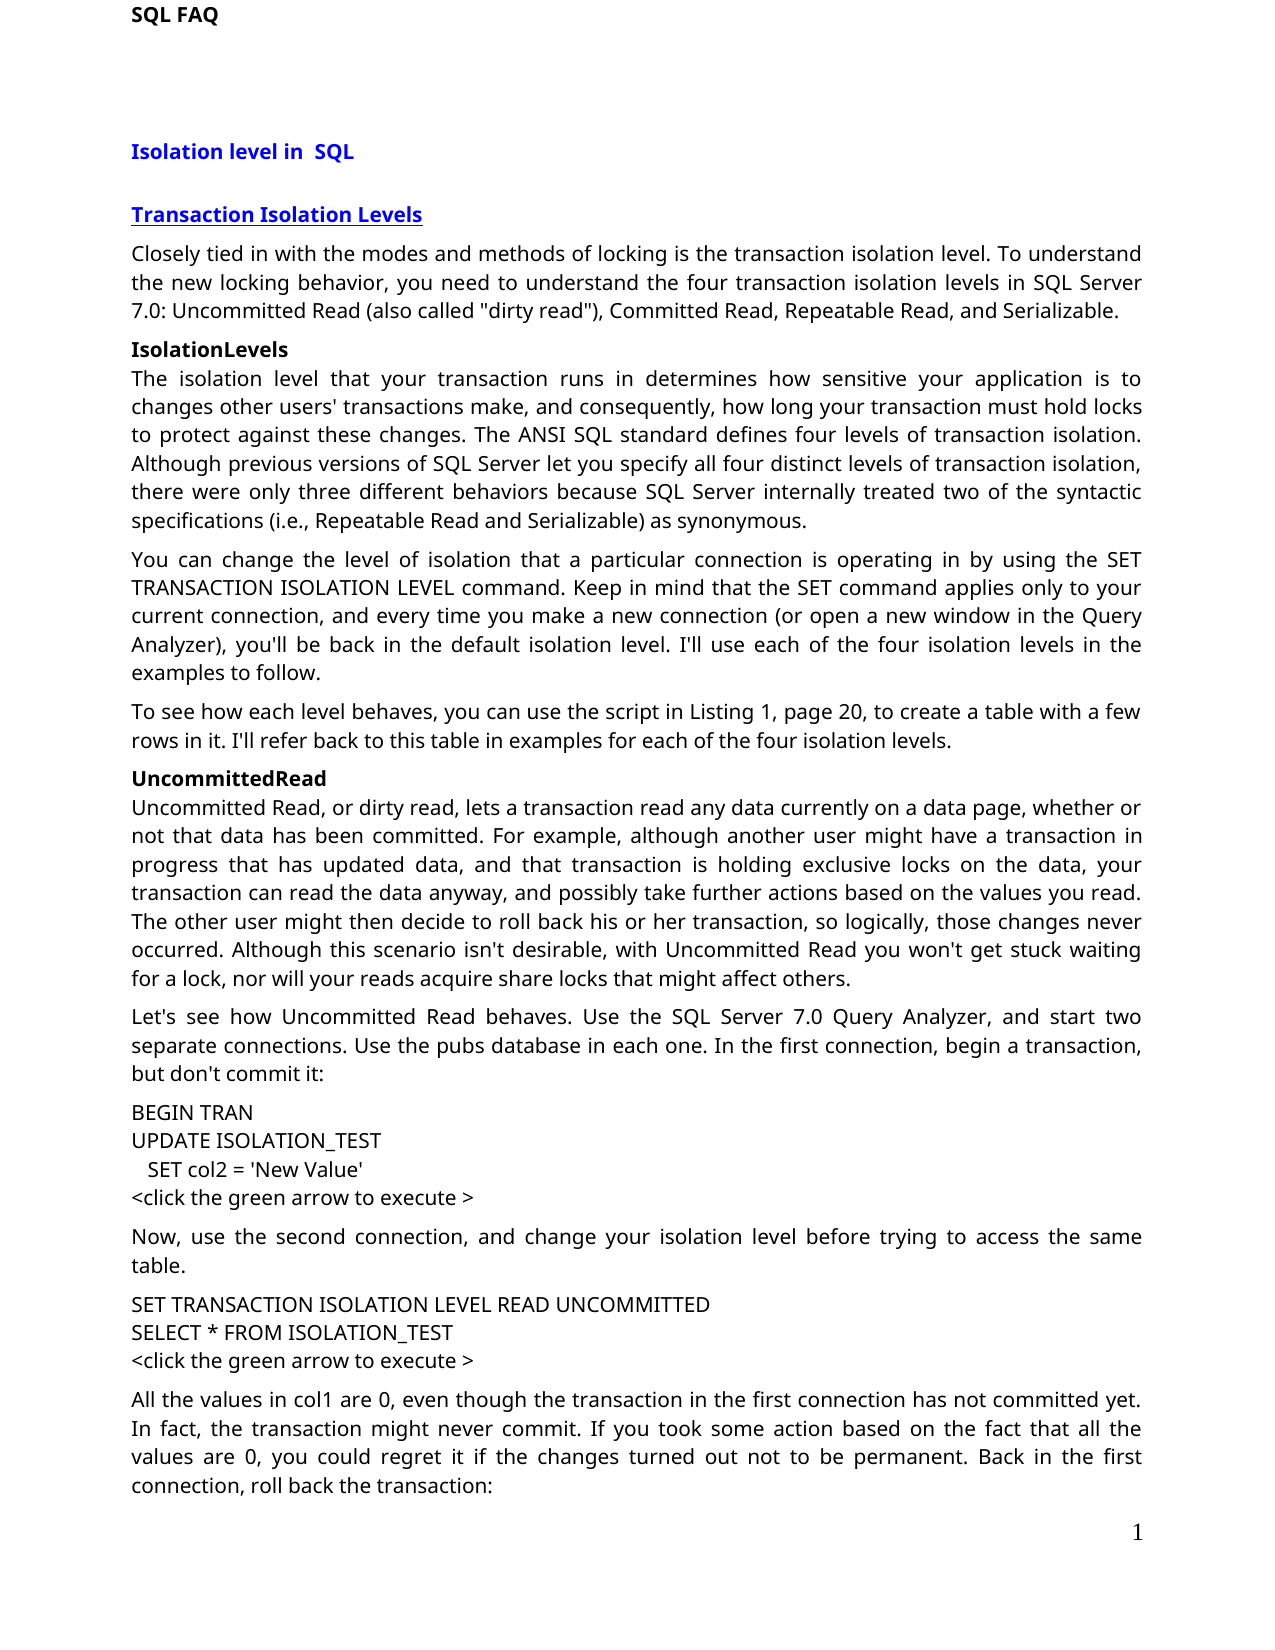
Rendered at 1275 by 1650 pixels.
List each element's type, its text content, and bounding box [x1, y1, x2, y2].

text You can change the level of isolation that a particular connection is operating in by using the SET TRANSACTION ISOLATION LEVEL command. Keep in mind that the SET command applies only to your current connection, and every time you make a new connection (or open a new window in the Query Analyzer), you'll be back in the default isolation level. I'll use each of the four isolation levels in the examples to follow. [131, 545, 1144, 687]
text Closely tied in with the modes and methods of locking is the transaction isolation level. To understand the new locking behavior, you need to understand the four transaction isolation levels in SQL Server 7.0: Uncommitted Read (also called "dirty read"), Committed Read, Repeatable Read, and Serializable. [131, 239, 1144, 325]
text Isolation level in SQL [131, 137, 1144, 166]
text To see how each level behaves, you can use the script in Listing 1, page 20, to create a table with a few rows in it. I'll refer back to this table in examples for each of the four isolation levels. [131, 697, 1144, 754]
text UncommittedRead Uncommitted Read, or dirty read, lets a transaction read any data currently on a data page, whether or not that data has been committed. For example, although another user might have a transaction in progress that has updated data, and that transaction is holding exclusive locks on the data, your transaction can read the data anyway, and possibly take further actions based on the values you read. The other user might then decide to roll back his or her transaction, so logically, those changes never occurred. Although this scenario isn't desirable, with Uncommitted Read you won't get stuck waiting for a lock, nor will your reads acquire share locks that might affect others. [131, 764, 1144, 992]
text <click the green arrow to execute > [131, 1183, 1144, 1212]
text Now, use the second connection, and change your isolation level before trying to access the same table. [131, 1222, 1144, 1279]
text SET col2 = 'New Value' [131, 1155, 1144, 1183]
text BEGIN TRAN [131, 1098, 1144, 1127]
text SET TRANSACTION ISOLATION LEVEL READ UNCOMMITTED [131, 1290, 1144, 1318]
text UPDATE ISOLATION_TEST [131, 1127, 1144, 1155]
text <click the green arrow to execute > [131, 1347, 1144, 1375]
text Let's see how Uncommitted Read behaves. Use the SQL Server 7.0 Query Analyzer, and start two separate connections. Use the pubs database in each one. In the first connection, begin a transaction, but don't commit it: [131, 1002, 1144, 1088]
text All the values in col1 are 0, even though the transaction in the first connection has not committed yet. In fact, the transaction might never commit. If you took some action based on the fact that all the values are 0, you could regret it if the changes turned out not to be permanent. Back in the first connection, roll back the transaction: [131, 1385, 1144, 1499]
text SELECT * FROM ISOLATION_TEST [131, 1318, 1144, 1347]
text IsolationLevels The isolation level that your transaction runs in determines how sensitive your application is to changes other users' transactions make, and consequently, how long your transaction must hold locks to protect against these changes. The ANSI SQL standard defines four levels of transaction isolation. Although previous versions of SQL Server let you specify all four distinct levels of transaction isolation, there were only three different behaviors because SQL Server internally treated two of the syntactic specifications (i.e., Repeatable Read and Serializable) as synonymous. [131, 335, 1144, 534]
text Transaction Isolation Levels [131, 172, 1144, 229]
